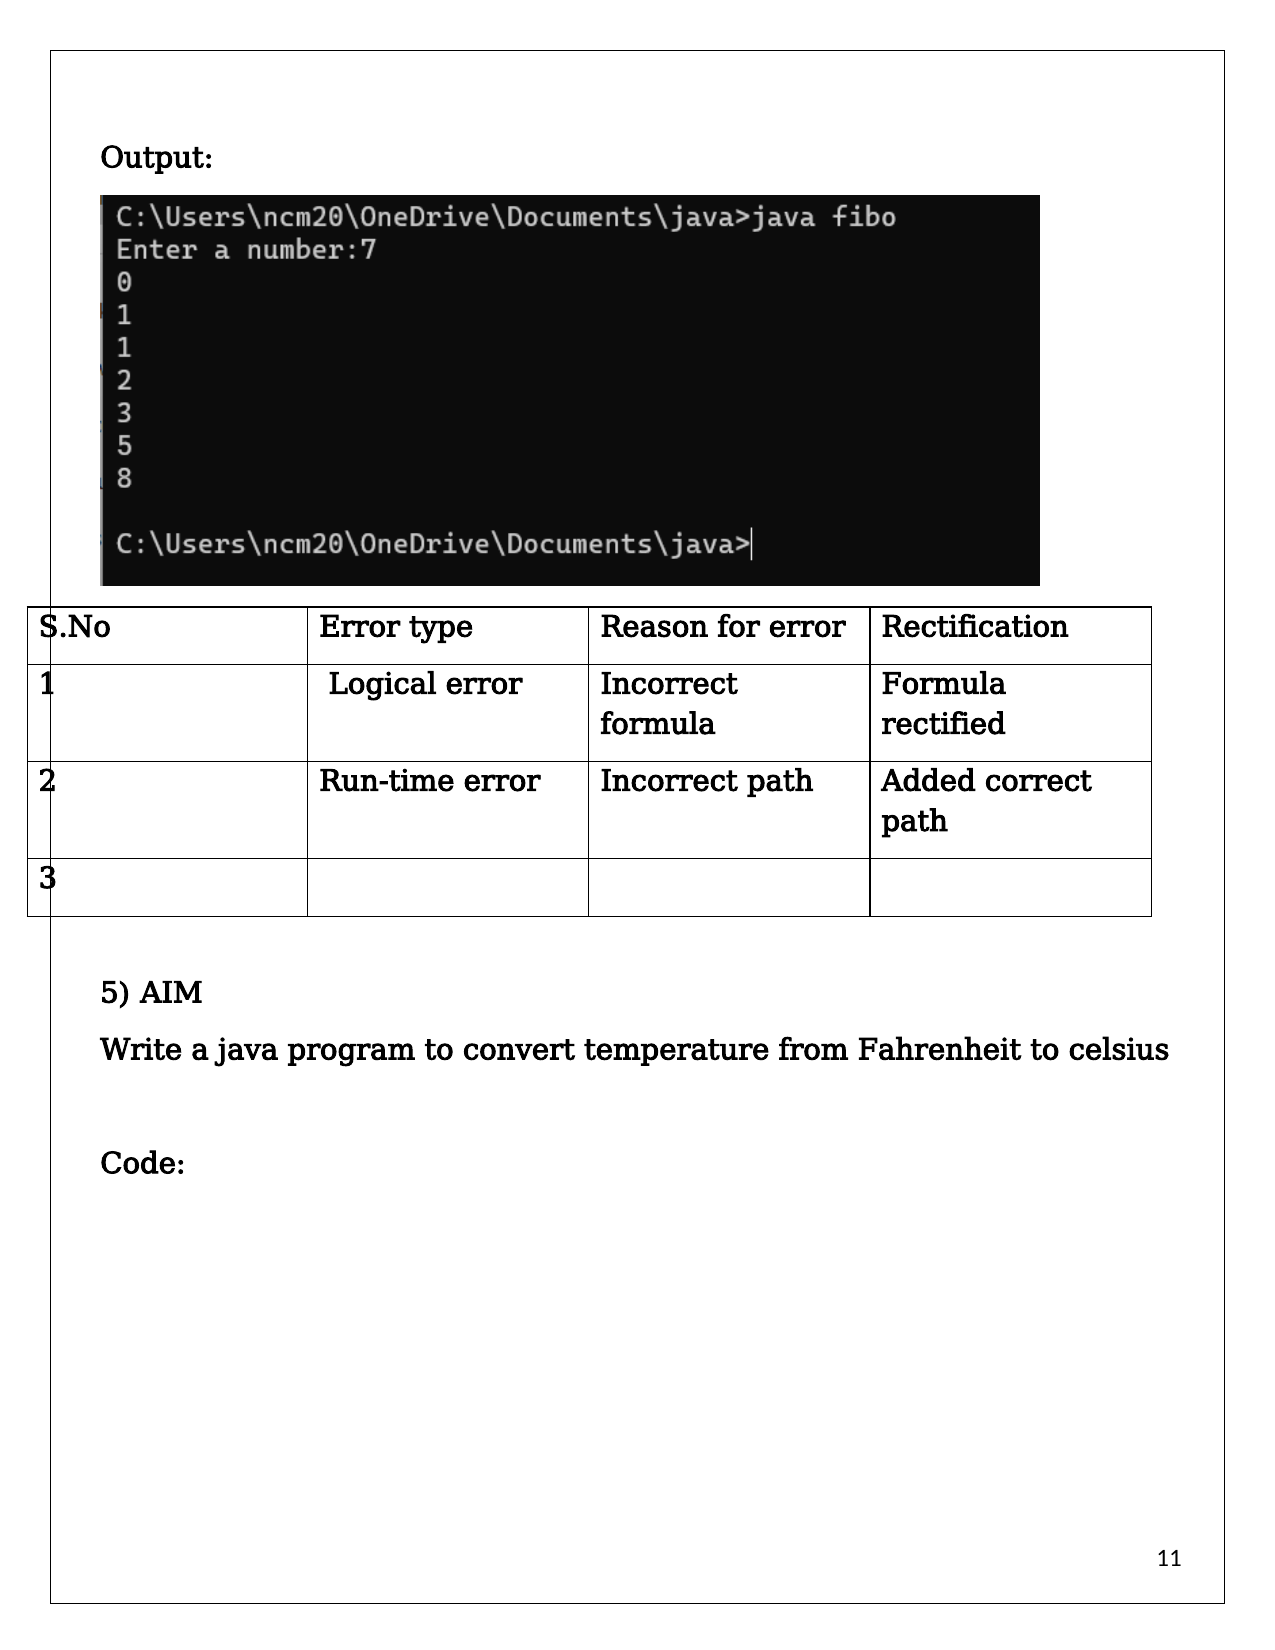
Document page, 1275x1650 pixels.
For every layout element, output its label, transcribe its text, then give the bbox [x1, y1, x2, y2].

table_cell [589, 859, 869, 916]
text Output: [100, 138, 1181, 173]
table_header Reason for error [589, 608, 869, 663]
text 5) AIM [100, 973, 1181, 1008]
table_cell 2 [51, 762, 307, 858]
table_cell Logical error [308, 665, 588, 761]
table_cell 3 [28, 859, 50, 916]
table_header S.No [28, 608, 50, 663]
table_cell Formula rectified [871, 665, 1151, 761]
picture [100, 195, 1040, 586]
table_cell [871, 859, 1151, 916]
table_header S.No [51, 608, 307, 663]
table_cell Added correct path [871, 762, 1151, 858]
table_cell Incorrect path [589, 762, 869, 858]
text Write a java program to convert temperature from Fahrenheit to celsius [100, 1030, 1181, 1065]
table_cell 2 [28, 762, 50, 858]
table_cell 1 [28, 665, 50, 761]
table_header Rectification [871, 608, 1151, 663]
text Code: [100, 1144, 1181, 1179]
table_cell Run-time error [308, 762, 588, 858]
table_cell Incorrect formula [589, 665, 869, 761]
table_cell [308, 859, 588, 916]
table_cell 1 [51, 665, 307, 761]
table_cell 3 [51, 859, 307, 916]
table_header Error type [308, 608, 588, 663]
